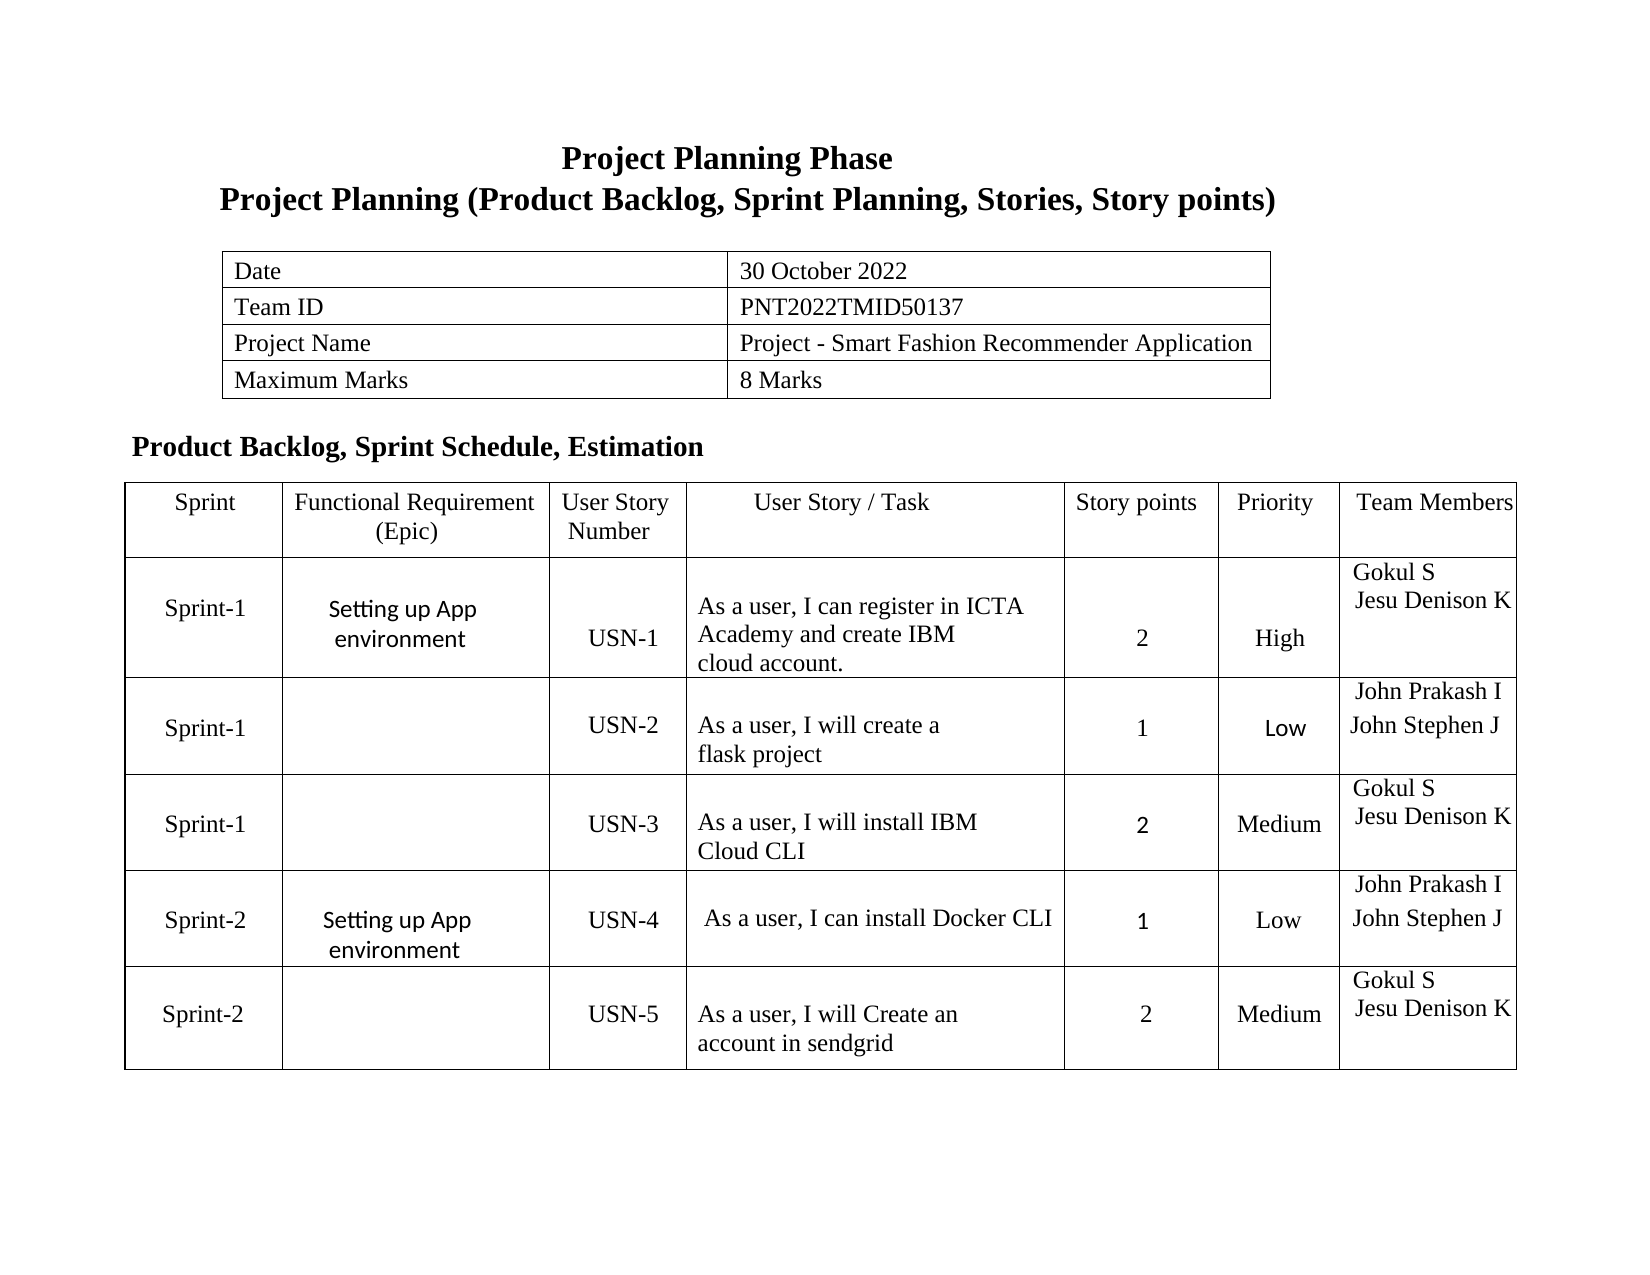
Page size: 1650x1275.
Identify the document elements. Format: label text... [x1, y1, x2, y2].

table_cell John Prakash I John Stephen J [1340, 678, 1516, 773]
title Project Planning (Product Backlog, Sprint Planning, Stories, Story points) [219, 179, 1539, 218]
table_cell As a user, I can register in ICTA Academy and create IBM cloud account. [687, 558, 1064, 677]
table_cell Setting up App environment [283, 871, 549, 966]
table_cell PNT2022TMID50137 [728, 288, 1270, 323]
table_cell Gokul S Jesu Denison K [1340, 967, 1516, 1069]
table_cell Sprint-1 [126, 558, 282, 677]
table_cell As a user, I can install Docker CLI [687, 871, 1064, 966]
table_cell Medium [1219, 967, 1339, 1069]
table_cell Sprint-1 [126, 678, 282, 773]
table_header Functional Requirement (Epic) [283, 483, 549, 557]
table_cell Low [1219, 871, 1339, 966]
table_cell High [1219, 558, 1339, 677]
table_cell 2 [1065, 967, 1218, 1069]
table_cell John Prakash I John Stephen J [1340, 871, 1516, 966]
table_header Team Members [1340, 483, 1516, 557]
table_header 30 October 2022 [728, 252, 1270, 287]
table_cell USN-4 [550, 871, 686, 966]
table_cell [283, 775, 549, 869]
table_cell As a user, I will create a flask project [687, 678, 1064, 773]
table_cell Project - Smart Fashion Recommender Application [728, 325, 1270, 360]
table_cell Project Name [223, 325, 727, 360]
table_header Sprint [126, 483, 282, 557]
table_cell Setting up App environment [283, 558, 549, 677]
table_cell As a user, I will Create an account in sendgrid [687, 967, 1064, 1069]
table_cell Team ID [223, 288, 727, 323]
table_cell USN-2 [550, 678, 686, 773]
table_cell Sprint-2 [126, 967, 282, 1069]
table_header User Story Number [550, 483, 686, 557]
table_header Story points [1065, 483, 1218, 557]
table_cell 2 [1065, 558, 1218, 677]
table_header Priority [1219, 483, 1339, 557]
table_cell USN-5 [550, 967, 686, 1069]
table_cell As a user, I will install IBM Cloud CLI [687, 775, 1064, 869]
table_cell Medium [1219, 775, 1339, 869]
table_cell USN-1 [550, 558, 686, 677]
table_cell Sprint-2 [126, 871, 282, 966]
table_header Date [223, 252, 727, 287]
table_cell USN-3 [550, 775, 686, 869]
table_cell Gokul S Jesu Denison K [1340, 558, 1516, 677]
table_cell Sprint-1 [126, 775, 282, 869]
table_cell 8 Marks [728, 361, 1270, 398]
table_cell 1 [1065, 678, 1218, 773]
table_cell Low [1219, 678, 1339, 773]
title Project Planning Phase [561, 138, 1539, 176]
table_header User Story / Task [687, 483, 1064, 557]
table_cell Gokul S Jesu Denison K [1340, 775, 1516, 869]
table_cell 1 [1065, 871, 1218, 966]
subtitle Product Backlog, Sprint Schedule, Estimation [132, 429, 1539, 462]
table_cell 2 [1065, 775, 1218, 869]
table_cell [283, 678, 549, 773]
table_cell Maximum Marks [223, 361, 727, 398]
table_cell [283, 967, 549, 1069]
